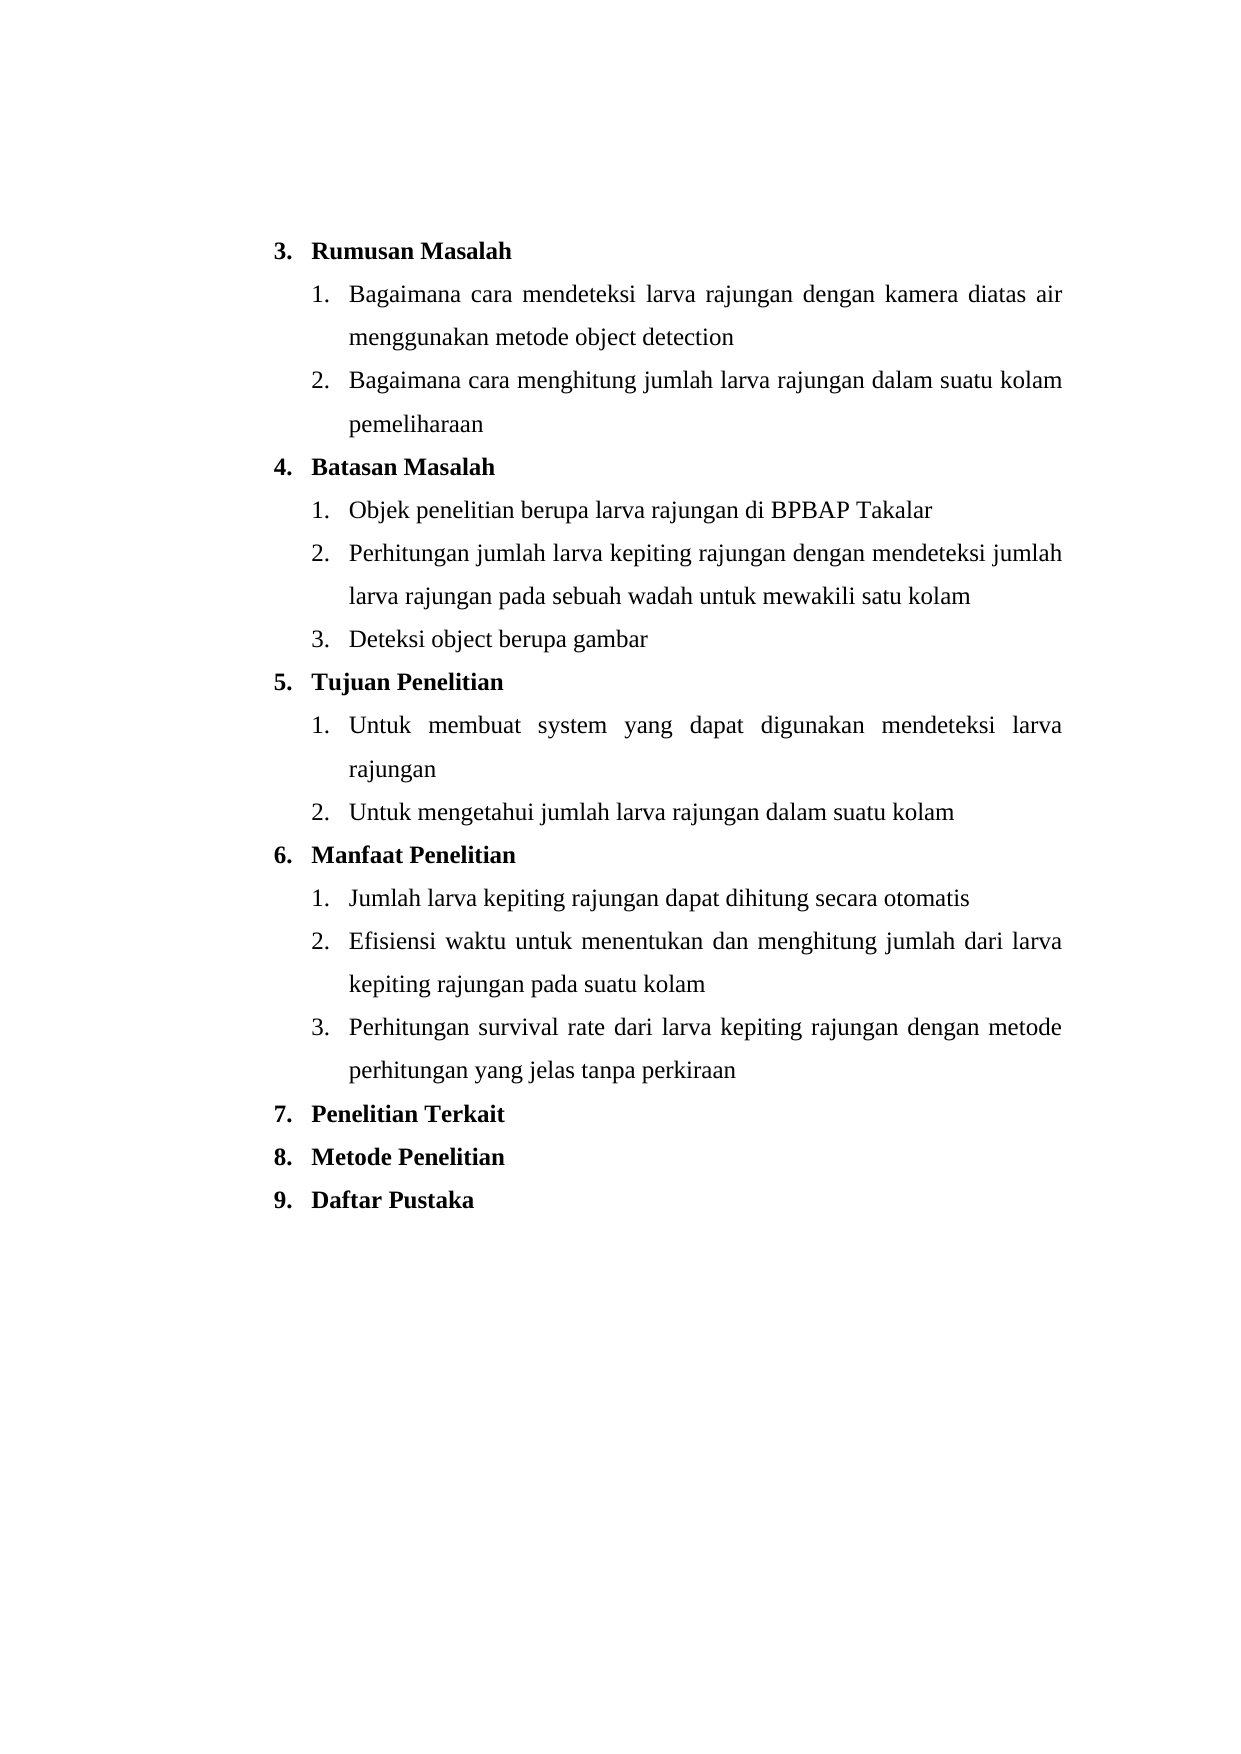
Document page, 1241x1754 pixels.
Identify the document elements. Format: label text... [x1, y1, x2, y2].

list Penelitian Terkait [274, 1099, 1063, 1127]
list Untuk mengetahui jumlah larva rajungan dalam suatu kolam [311, 797, 1063, 826]
list Manfaat Penelitian [274, 840, 1063, 869]
list Untuk membuat system yang dapat digunakan mendeteksi larva rajungan [311, 711, 1063, 782]
list Perhitungan jumlah larva kepiting rajungan dengan mendeteksi jumlah larva rajungan pada sebuah wadah untuk mewakili satu kolam [311, 538, 1063, 610]
list Deteksi object berupa gambar [311, 624, 1063, 653]
list Efisiensi waktu untuk menentukan dan menghitung jumlah dari larva kepiting rajungan pada suatu kolam [311, 926, 1063, 998]
list Jumlah larva kepiting rajungan dapat dihitung secara otomatis [311, 883, 1063, 912]
list Daftar Pustaka [274, 1185, 1063, 1214]
list Bagaimana cara mendeteksi larva rajungan dengan kamera diatas air menggunakan metode object detection [311, 279, 1063, 351]
list Objek penelitian berupa larva rajungan di BPBAP Takalar [311, 495, 1063, 524]
list Metode Penelitian [274, 1142, 1063, 1171]
list Bagaimana cara menghitung jumlah larva rajungan dalam suatu kolam pemeliharaan [311, 366, 1063, 437]
list Perhitungan survival rate dari larva kepiting rajungan dengan metode perhitungan yang jelas tanpa perkiraan [311, 1012, 1063, 1084]
list Batasan Masalah [274, 452, 1063, 481]
list Rumusan Masalah [274, 236, 1063, 265]
list Tujuan Penelitian [274, 667, 1063, 696]
